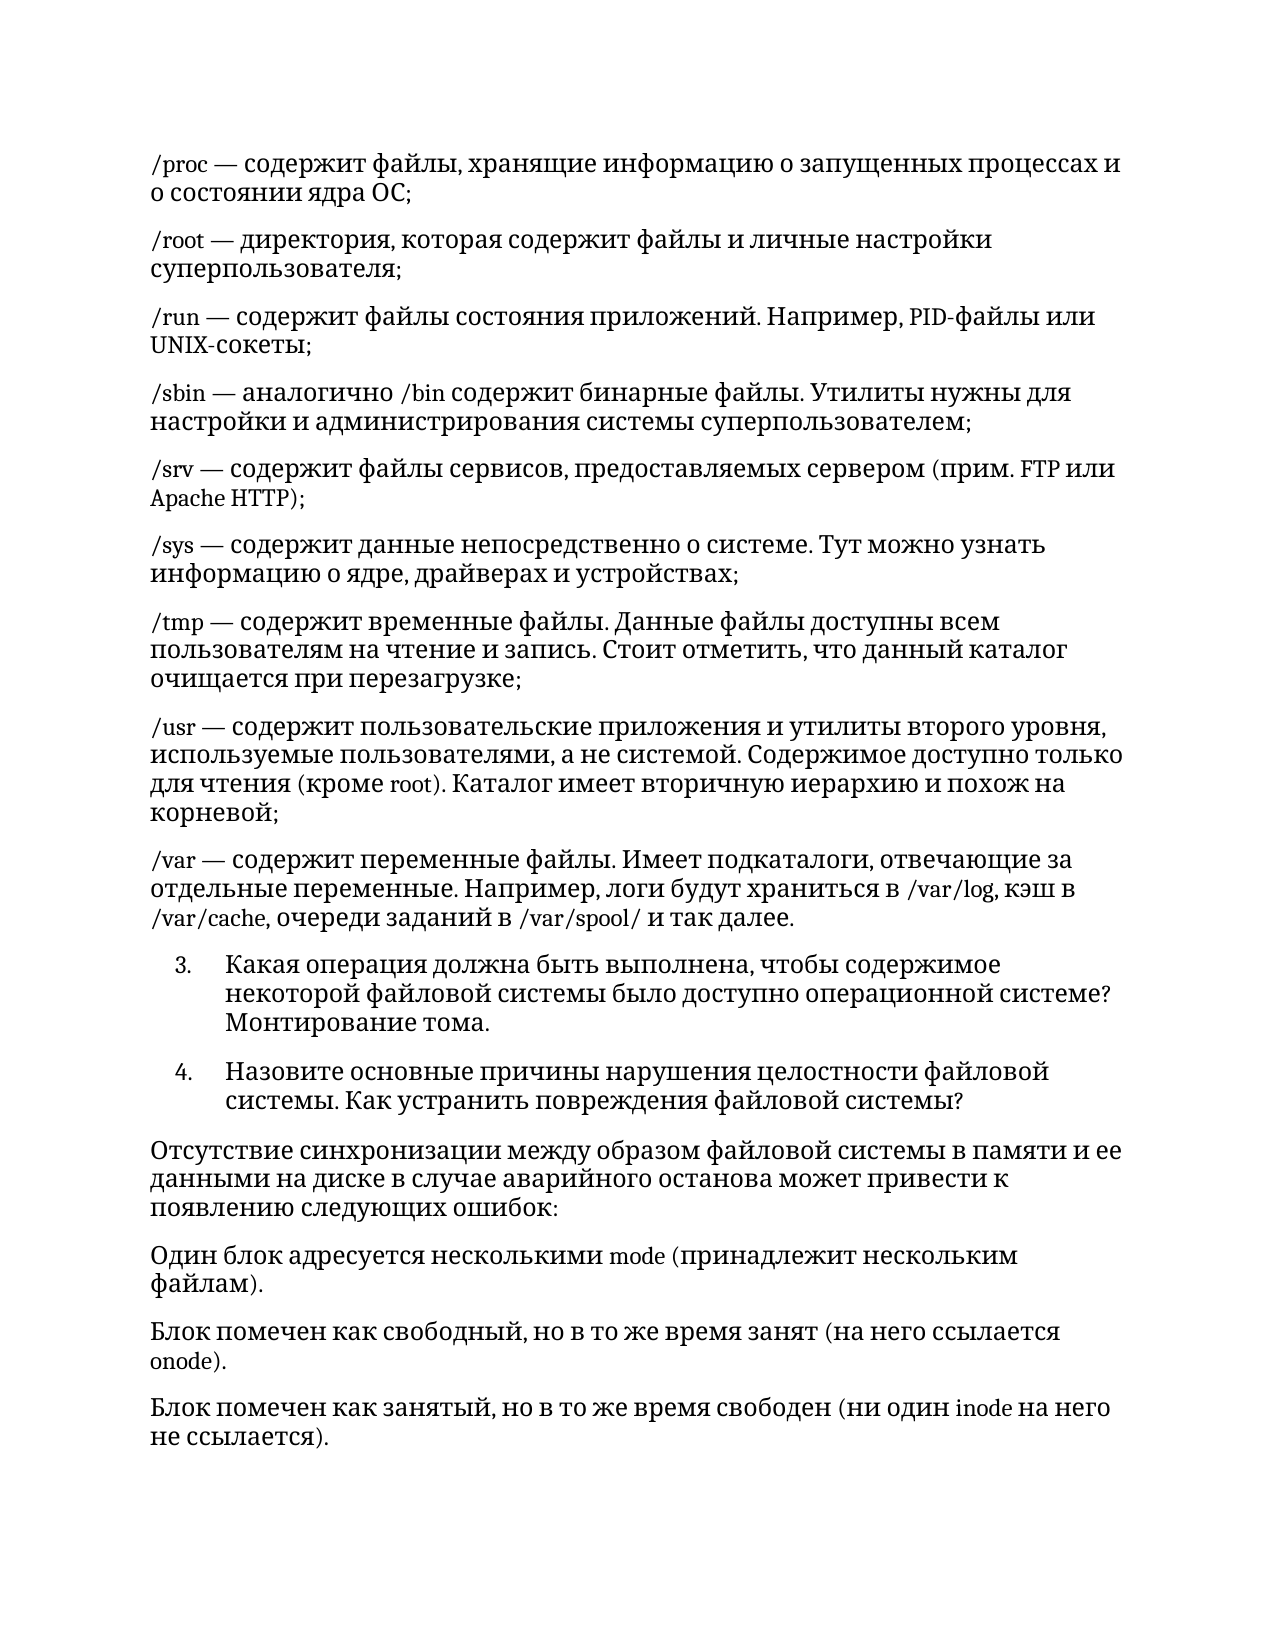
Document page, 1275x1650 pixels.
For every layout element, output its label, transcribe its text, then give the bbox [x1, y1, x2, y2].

text /proc — содержит файлы, хранящие информацию о запущенных процессах и о состоянии ядра ОС; [150, 150, 1125, 207]
text /usr — содержит пользовательские приложения и утилиты второго уровня, используемые пользователями, а не системой. Содержимое доступно только для чтения (кроме root). Каталог имеет вторичную иерархию и похож на корневой; [150, 712, 1125, 827]
text /sys — содержит данные непосредственно о системе. Тут можно узнать информацию о ядре, драйверах и устройствах; [150, 531, 1125, 589]
text Один блок адресуется несколькими mode (принадлежит нескольким файлам). [150, 1242, 1125, 1299]
text /tmp — содержит временные файлы. Данные файлы доступны всем пользователям на чтение и запись. Стоит отметить, что данный каталог очищается при перезагрузке; [150, 607, 1125, 694]
list Какая операция должна быть выполнена, чтобы содержимое некоторой файловой системы было доступно операционной системе? Монтирование тома. [175, 951, 1125, 1037]
text /sbin — аналогично /bin содержит бинарные файлы. Утилиты нужны для настройки и администрирования системы суперпользователем; [150, 379, 1125, 436]
list Назовите основные причины нарушения целостности файловой системы. Как устранить повреждения файловой системы? [175, 1058, 1125, 1116]
text /srv — содержит файлы сервисов, предоставляемых сервером (прим. FTP или Apache HTTP); [150, 455, 1125, 512]
text /run — содержит файлы состояния приложений. Например, PID-файлы или UNIX-сокеты; [150, 302, 1125, 360]
text Блок помечен как свободный, но в то же время занят (на него ссылается onode). [150, 1318, 1125, 1375]
text /var — содержит переменные файлы. Имеет подкаталоги, отвечающие за отдельные переменные. Например, логи будут храниться в /var/log, кэш в /var/cache, очереди заданий в /var/spool/ и так далее. [150, 846, 1125, 932]
text /root — директория, которая содержит файлы и личные настройки суперпользователя; [150, 226, 1125, 284]
text Блок помечен как занятый, но в то же время свободен (ни один inode на него не ссылается). [150, 1394, 1125, 1452]
text Отсутствие синхронизации между образом файловой системы в памяти и ее данными на диске в случае аварийного останова может привести к появлению следующих ошибок: [150, 1137, 1125, 1223]
